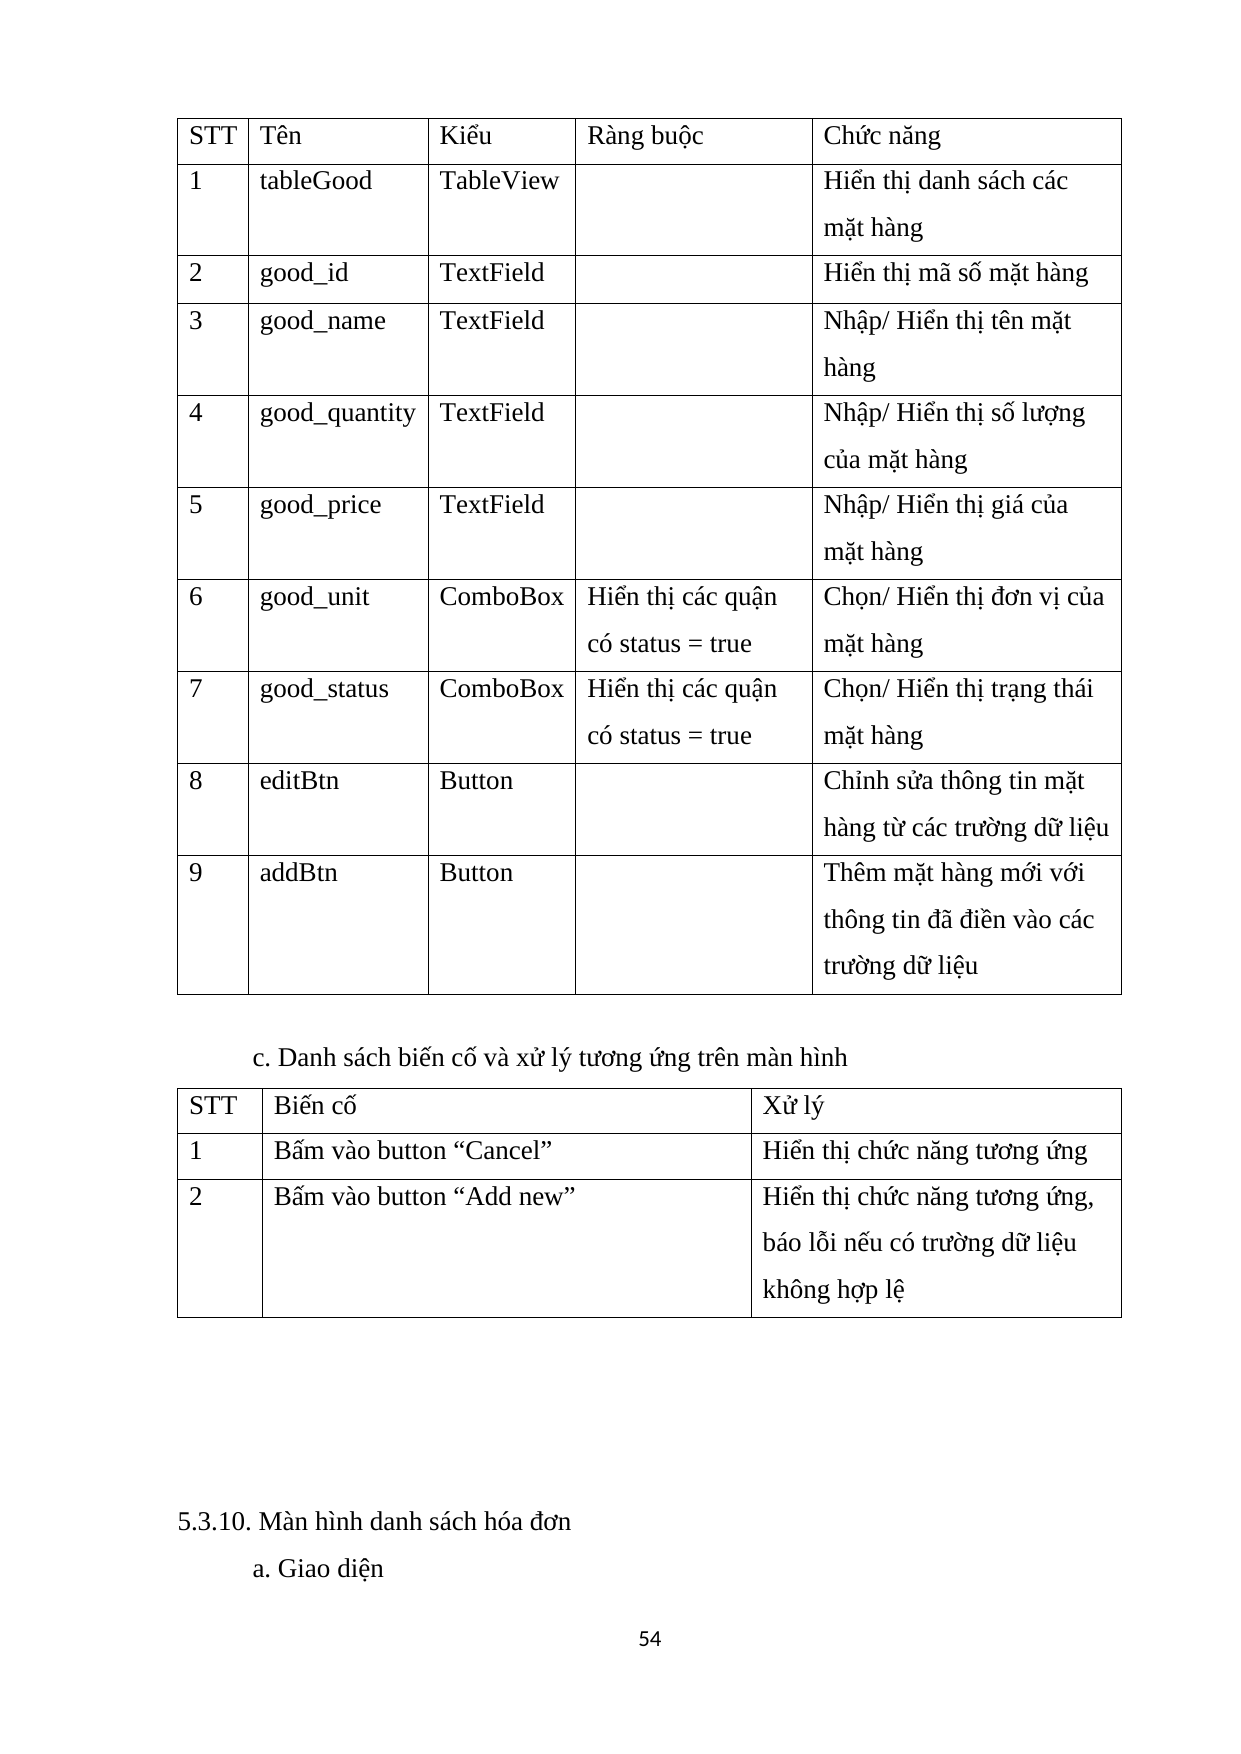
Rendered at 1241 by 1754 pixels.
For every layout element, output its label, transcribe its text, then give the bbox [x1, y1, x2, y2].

text 5.3.10. Màn hình danh sách hóa đơn [177, 1505, 1122, 1536]
table_cell good_unit [249, 580, 428, 671]
table_cell 2 [178, 256, 248, 303]
table_header Ràng buộc [576, 119, 812, 163]
table_cell Hiển thị chức năng tương ứng, báo lỗi nếu có trường dữ liệu không hợp lệ [752, 1180, 1121, 1317]
table_cell TextField [429, 488, 575, 579]
table_cell [576, 396, 812, 487]
table_cell tableGood [249, 165, 428, 255]
table_cell [576, 488, 812, 579]
table_header STT [178, 1089, 262, 1133]
table_cell 3 [178, 304, 248, 395]
table_cell ComboBox [429, 580, 575, 671]
table_header Kiểu [429, 119, 575, 163]
table_cell good_price [249, 488, 428, 579]
table_cell 9 [178, 856, 248, 994]
table_cell Chọn/ Hiển thị đơn vị của mặt hàng [813, 580, 1121, 671]
table_cell good_id [249, 256, 428, 303]
table_cell Nhập/ Hiển thị tên mặt hàng [813, 304, 1121, 395]
table_cell 1 [178, 1134, 262, 1179]
table_cell addBtn [249, 856, 428, 994]
table_header Tên [249, 119, 428, 163]
table_cell [576, 256, 812, 303]
table_cell TextField [429, 256, 575, 303]
text c. Danh sách biến cố và xử lý tương ứng trên màn hình [177, 1041, 1122, 1072]
table_header Biến cố [263, 1089, 751, 1133]
table_cell Nhập/ Hiển thị số lượng của mặt hàng [813, 396, 1121, 487]
table_cell 8 [178, 764, 248, 855]
table_cell [576, 856, 812, 994]
table_cell 4 [178, 396, 248, 487]
table_cell Button [429, 856, 575, 994]
table_cell ComboBox [429, 672, 575, 763]
table_cell Hiển thị các quận có status = true [576, 672, 812, 763]
table_cell Button [429, 764, 575, 855]
table_cell Hiển thị danh sách các mặt hàng [813, 165, 1121, 255]
table_cell Nhập/ Hiển thị giá của mặt hàng [813, 488, 1121, 579]
table_cell Chỉnh sửa thông tin mặt hàng từ các trường dữ liệu [813, 764, 1121, 855]
text a. Giao diện [177, 1552, 1122, 1583]
table_cell TableView [429, 165, 575, 255]
table_cell [576, 165, 812, 255]
table_cell [576, 304, 812, 395]
table_cell TextField [429, 396, 575, 487]
table_cell Hiển thị các quận có status = true [576, 580, 812, 671]
table_cell Bấm vào button “Add new” [263, 1180, 751, 1317]
table_cell Chọn/ Hiển thị trạng thái mặt hàng [813, 672, 1121, 763]
table_cell Hiển thị mã số mặt hàng [813, 256, 1121, 303]
table_cell 7 [178, 672, 248, 763]
table_header STT [178, 119, 248, 163]
table_cell 5 [178, 488, 248, 579]
table_cell Hiển thị chức năng tương ứng [752, 1134, 1121, 1179]
table_cell editBtn [249, 764, 428, 855]
table_header Chức năng [813, 119, 1121, 163]
table_cell Bấm vào button “Cancel” [263, 1134, 751, 1179]
table_cell 2 [178, 1180, 262, 1317]
table_cell Thêm mặt hàng mới với thông tin đã điền vào các trường dữ liệu [813, 856, 1121, 994]
table_cell TextField [429, 304, 575, 395]
table_header Xử lý [752, 1089, 1121, 1133]
table_cell 6 [178, 580, 248, 671]
table_cell good_name [249, 304, 428, 395]
table_cell 1 [178, 165, 248, 255]
table_cell [576, 764, 812, 855]
table_cell good_status [249, 672, 428, 763]
table_cell good_quantity [249, 396, 428, 487]
